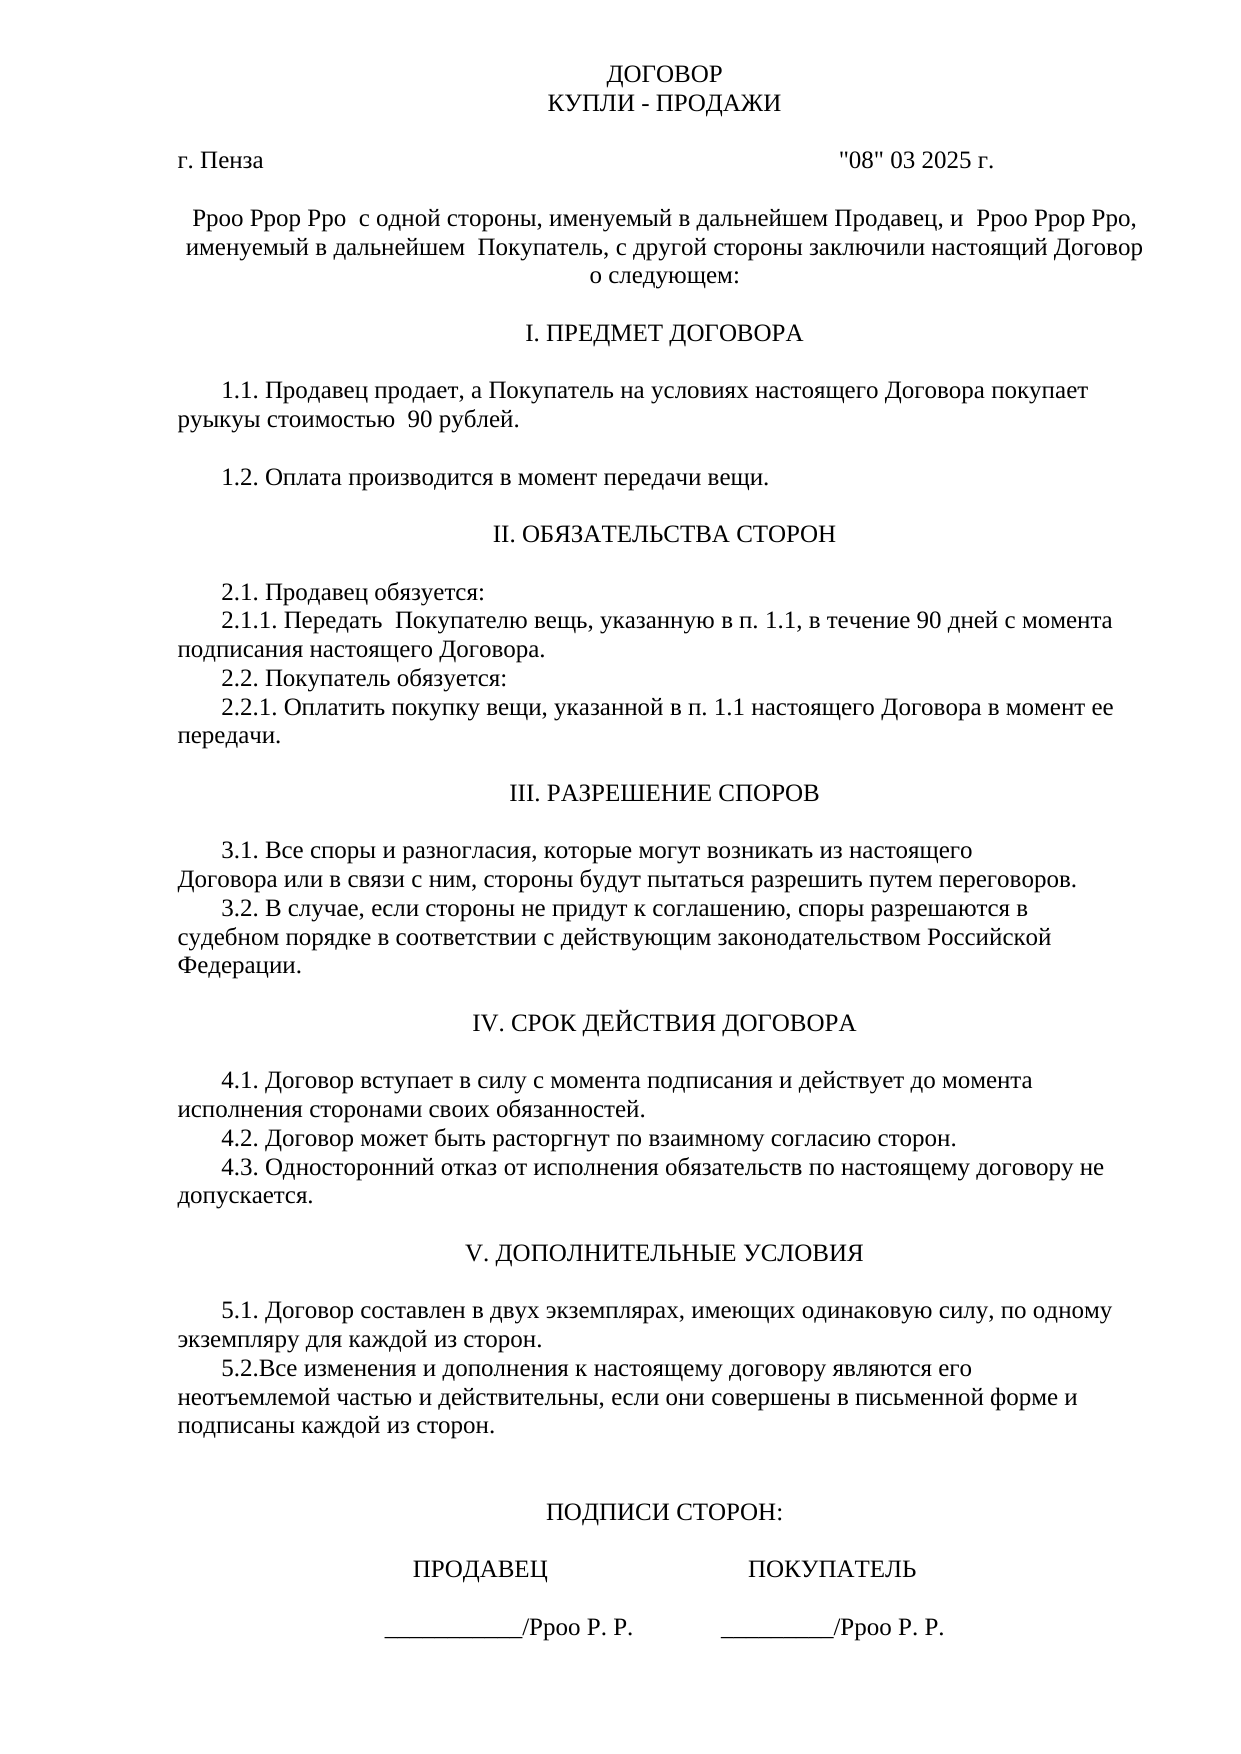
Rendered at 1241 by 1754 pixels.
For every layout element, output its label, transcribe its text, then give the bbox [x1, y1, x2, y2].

text ПРОДАВЕЦ ПОКУПАТЕЛЬ [177, 1554, 1152, 1583]
text IV. СРОК ДЕЙСТВИЯ ДОГОВОРА [177, 1008, 1152, 1037]
text II. ОБЯЗАТЕЛЬСТВА СТОРОН [177, 519, 1152, 548]
text 5.1. Договор составлен в двух экземплярах, имеющих одинаковую силу, по одному экземпляру для каждой из сторон. [177, 1295, 1152, 1353]
text 2.2.1. Оплатить покупку вещи, указанной в п. 1.1 настоящего Договора в момент ее передачи. [177, 692, 1152, 749]
text г. Пенза "08" 03 2025 г. [177, 145, 1152, 174]
text Рроо Ррор Рро с одной стороны, именуемый в дальнейшем Продавец, и Рроо Ррор Рро, именуемый в дальнейшем Покупатель, с другой стороны заключили настоящий Договор о следующем: [177, 203, 1152, 289]
text III. РАЗРЕШЕНИЕ СПОРОВ [177, 778, 1152, 807]
text I. ПРЕДМЕТ ДОГОВОРА [177, 318, 1152, 347]
text ПОДПИСИ СТОРОН: [177, 1497, 1152, 1525]
text 4.1. Договор вступает в силу с момента подписания и действует до момента исполнения сторонами своих обязанностей. [177, 1065, 1152, 1123]
text ДОГОВОР [177, 59, 1152, 88]
text 1.1. Продавец продает, а Покупатель на условиях настоящего Договора покупает руыкуы стоимостью 90 рублей. [177, 375, 1152, 433]
text 2.1. Продавец обязуется: [177, 577, 1152, 605]
text 5.2.Все изменения и дополнения к настоящему договору являются его неотъемлемой частью и действительны, если они совершены в письменной форме и подписаны каждой из сторон. [177, 1353, 1152, 1439]
text 2.1.1. Передать Покупателю вещь, указанную в п. 1.1, в течение 90 дней с момента подписания настоящего Договора. [177, 605, 1152, 663]
text 3.2. В случае, если стороны не придут к соглашению, споры разрешаются в судебном порядке в соответствии с действующим законодательством Российской Федерации. [177, 893, 1152, 979]
text 1.2. Оплата производится в момент передачи вещи. [177, 462, 1152, 490]
text 2.2. Покупатель обязуется: [177, 663, 1152, 692]
text КУПЛИ - ПРОДАЖИ [177, 88, 1152, 117]
text 4.3. Односторонний отказ от исполнения обязательств по настоящему договору не допускается. [177, 1152, 1152, 1209]
text 3.1. Все споры и разногласия, которые могут возникать из настоящего Договора или в связи с ним, стороны будут пытаться разрешить путем переговоров. [177, 835, 1152, 893]
text ___________/Рроо Р. Р. _________/Рроо Р. Р. [177, 1612, 1152, 1640]
text V. ДОПОЛНИТЕЛЬНЫЕ УСЛОВИЯ [177, 1238, 1152, 1267]
text 4.2. Договор может быть расторгнут по взаимному согласию сторон. [177, 1123, 1152, 1152]
